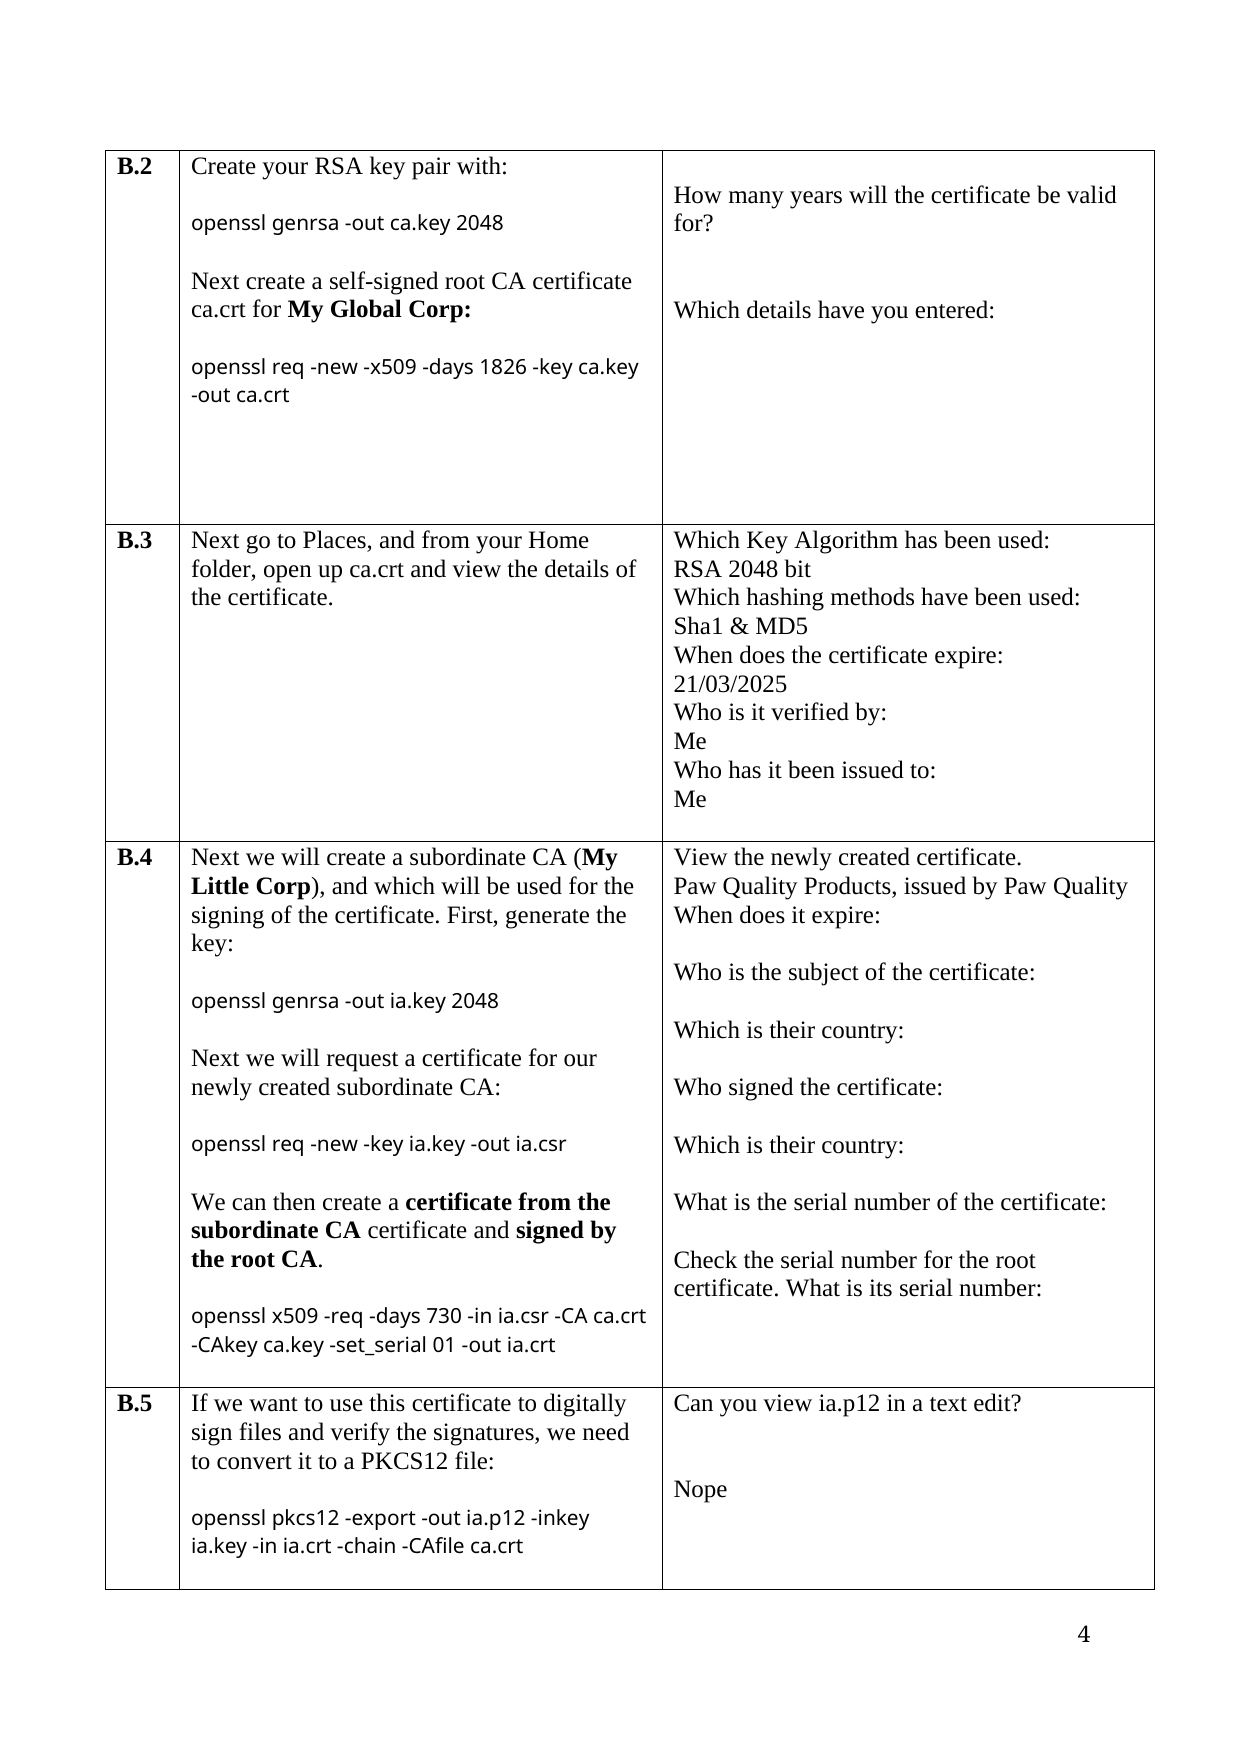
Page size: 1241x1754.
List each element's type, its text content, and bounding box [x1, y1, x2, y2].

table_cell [180, 1388, 662, 1589]
table_cell View the newly created certificate. Paw Quality Products, issued by Paw Quality When does it expire: Who is the subject of the certificate: Which is their country: Who signed the certificate: Which is their country: What is the serial number of the certificate: Check the serial number for the root certificate. What is its serial number: [663, 842, 1154, 1387]
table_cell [663, 1388, 1154, 1589]
table_cell Next go to Places, and from your Home folder, open up ca.crt and view the details of the certificate. [180, 525, 662, 841]
table_cell B.4 [106, 842, 179, 1387]
table_cell B.2 [106, 151, 179, 524]
table_cell Which Key Algorithm has been used: RSA 2048 bit Which hashing methods have been used: Sha1 & MD5 When does the certificate expire: 21/03/2025 Who is it verified by: Me Who has it been issued to: Me [663, 525, 1154, 841]
table_cell B.3 [106, 525, 179, 841]
table_cell B.5 [106, 1388, 179, 1589]
table_cell Create your RSA key pair with: openssl genrsa -out ca.key 2048 Next create a self-signed root CA certificate ca.crt for My Global Corp: openssl req -new -x509 -days 1826 -key ca.key -out ca.crt [180, 151, 662, 524]
table_cell Next we will create a subordinate CA (My Little Corp), and which will be used for the signing of the certificate. First, generate the key: openssl genrsa -out ia.key 2048 Next we will request a certificate for our newly created subordinate CA: openssl req -new -key ia.key -out ia.csr We can then create a certificate from the subordinate CA certificate and signed by the root CA. openssl x509 -req -days 730 -in ia.csr -CA ca.crt -CAkey ca.key -set_serial 01 -out ia.crt [180, 842, 662, 1387]
table_cell How many years will the certificate be valid for? Which details have you entered: [663, 151, 1154, 524]
